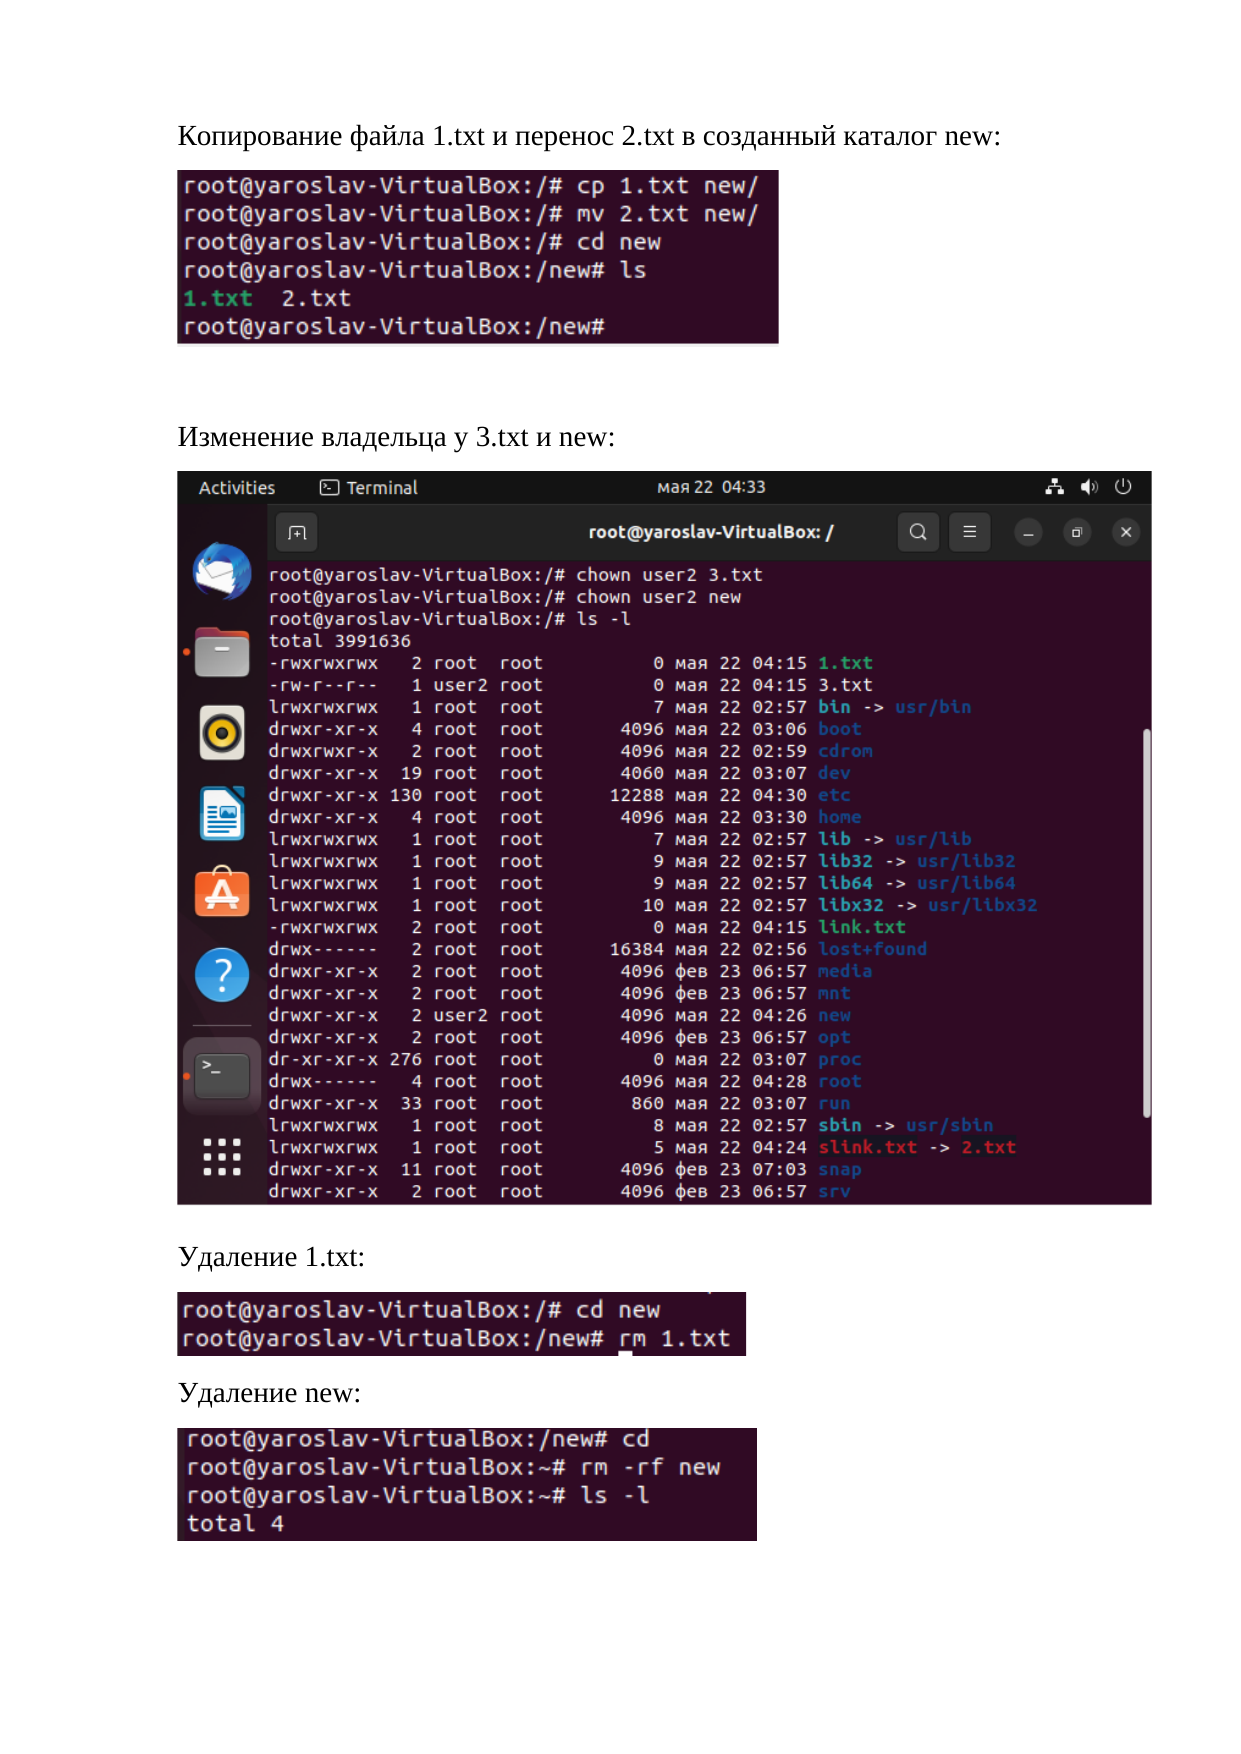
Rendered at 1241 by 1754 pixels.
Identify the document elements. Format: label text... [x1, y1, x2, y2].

text Удаление new: [177, 1375, 1226, 1409]
picture [177, 471, 1152, 1206]
picture [177, 170, 779, 347]
text Удаление 1.txt: [177, 1239, 1226, 1273]
picture [177, 1292, 747, 1356]
picture [177, 1428, 757, 1541]
text Копирование файла 1.txt и перенос 2.txt в созданный каталог new: [177, 118, 1152, 152]
text Изменение владельца у 3.txt и new: [177, 419, 1226, 452]
